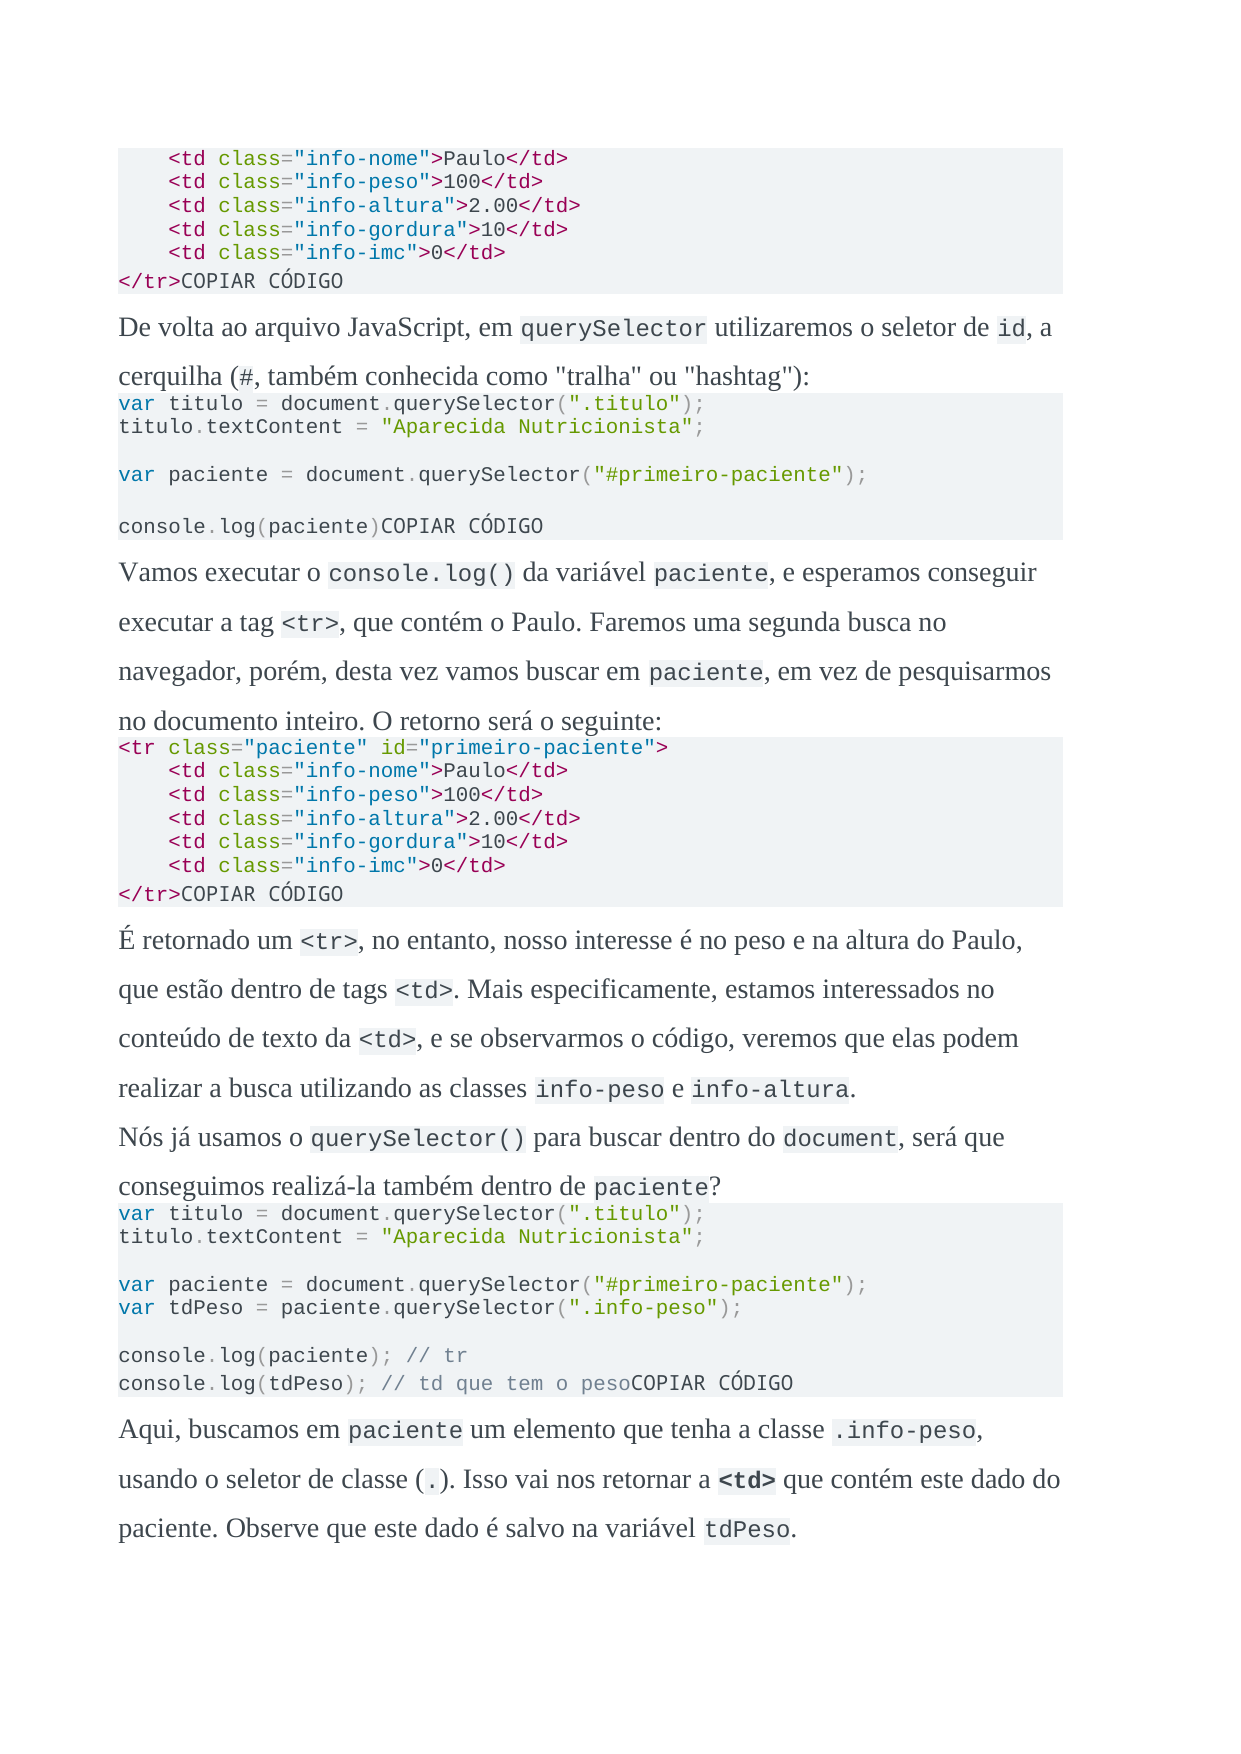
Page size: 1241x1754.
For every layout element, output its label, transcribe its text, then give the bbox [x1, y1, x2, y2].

text </tr>COPIAR CÓDIGO [118, 266, 1063, 294]
text console.log(paciente)COPIAR CÓDIGO [118, 511, 1063, 540]
text console.log(paciente); // tr [118, 1345, 1063, 1368]
text <td class="info-altura">2.00</td> [118, 195, 1063, 218]
text </tr>COPIAR CÓDIGO [118, 879, 1063, 907]
text <td class="info-nome">Paulo</td> [118, 760, 1063, 784]
text <td class="info-imc">0</td> [118, 855, 1063, 879]
text <td class="info-altura">2.00</td> [118, 808, 1063, 831]
text <td class="info-peso">100</td> [118, 171, 1063, 195]
text titulo.textContent = "Aparecida Nutricionista"; [118, 417, 1063, 440]
text var titulo = document.querySelector(".titulo"); [118, 393, 1063, 417]
text É retornado um <tr>, no entanto, nosso interesse é no peso e na altura do Paulo, que estão dentro de tags <td>. Mais especificamente, estamos interessados no conteúdo de texto da <td>, e se observarmos o código, veremos que elas podem realizar a busca utilizando as classes info-peso e info-altura. [118, 907, 1063, 1104]
text var tdPeso = paciente.querySelector(".info-peso"); [118, 1297, 1063, 1321]
text Nós já usamos o querySelector() para buscar dentro do document, será que conseguimos realizá-la também dentro de paciente? [118, 1104, 1063, 1203]
text <td class="info-peso">100</td> [118, 784, 1063, 808]
text <td class="info-imc">0</td> [118, 242, 1063, 266]
text Aqui, buscamos em paciente um elemento que tenha a classe .info-peso, usando o seletor de classe (.). Isso vai nos retornar a <td> que contém este dado do paciente. Observe que este dado é salvo na variável tdPeso. [118, 1397, 1063, 1545]
text <td class="info-gordura">10</td> [118, 218, 1063, 242]
text var titulo = document.querySelector(".titulo"); [118, 1203, 1063, 1226]
text var paciente = document.querySelector("#primeiro-paciente"); [118, 464, 1063, 487]
text var paciente = document.querySelector("#primeiro-paciente"); [118, 1274, 1063, 1297]
text titulo.textContent = "Aparecida Nutricionista"; [118, 1226, 1063, 1250]
text <td class="info-gordura">10</td> [118, 831, 1063, 855]
text De volta ao arquivo JavaScript, em querySelector utilizaremos o seletor de id, a cerquilha (#, também conhecida como "tralha" ou "hashtag"): [118, 294, 1063, 393]
text Vamos executar o console.log() da variável paciente, e esperamos conseguir executar a tag <tr>, que contém o Paulo. Faremos uma segunda busca no navegador, porém, desta vez vamos buscar em paciente, em vez de pesquisarmos no documento inteiro. O retorno será o seguinte: [118, 540, 1063, 737]
text <td class="info-nome">Paulo</td> [118, 148, 1063, 171]
text console.log(tdPeso); // td que tem o pesoCOPIAR CÓDIGO [118, 1368, 1063, 1397]
text <tr class="paciente" id="primeiro-paciente"> [118, 737, 1063, 760]
